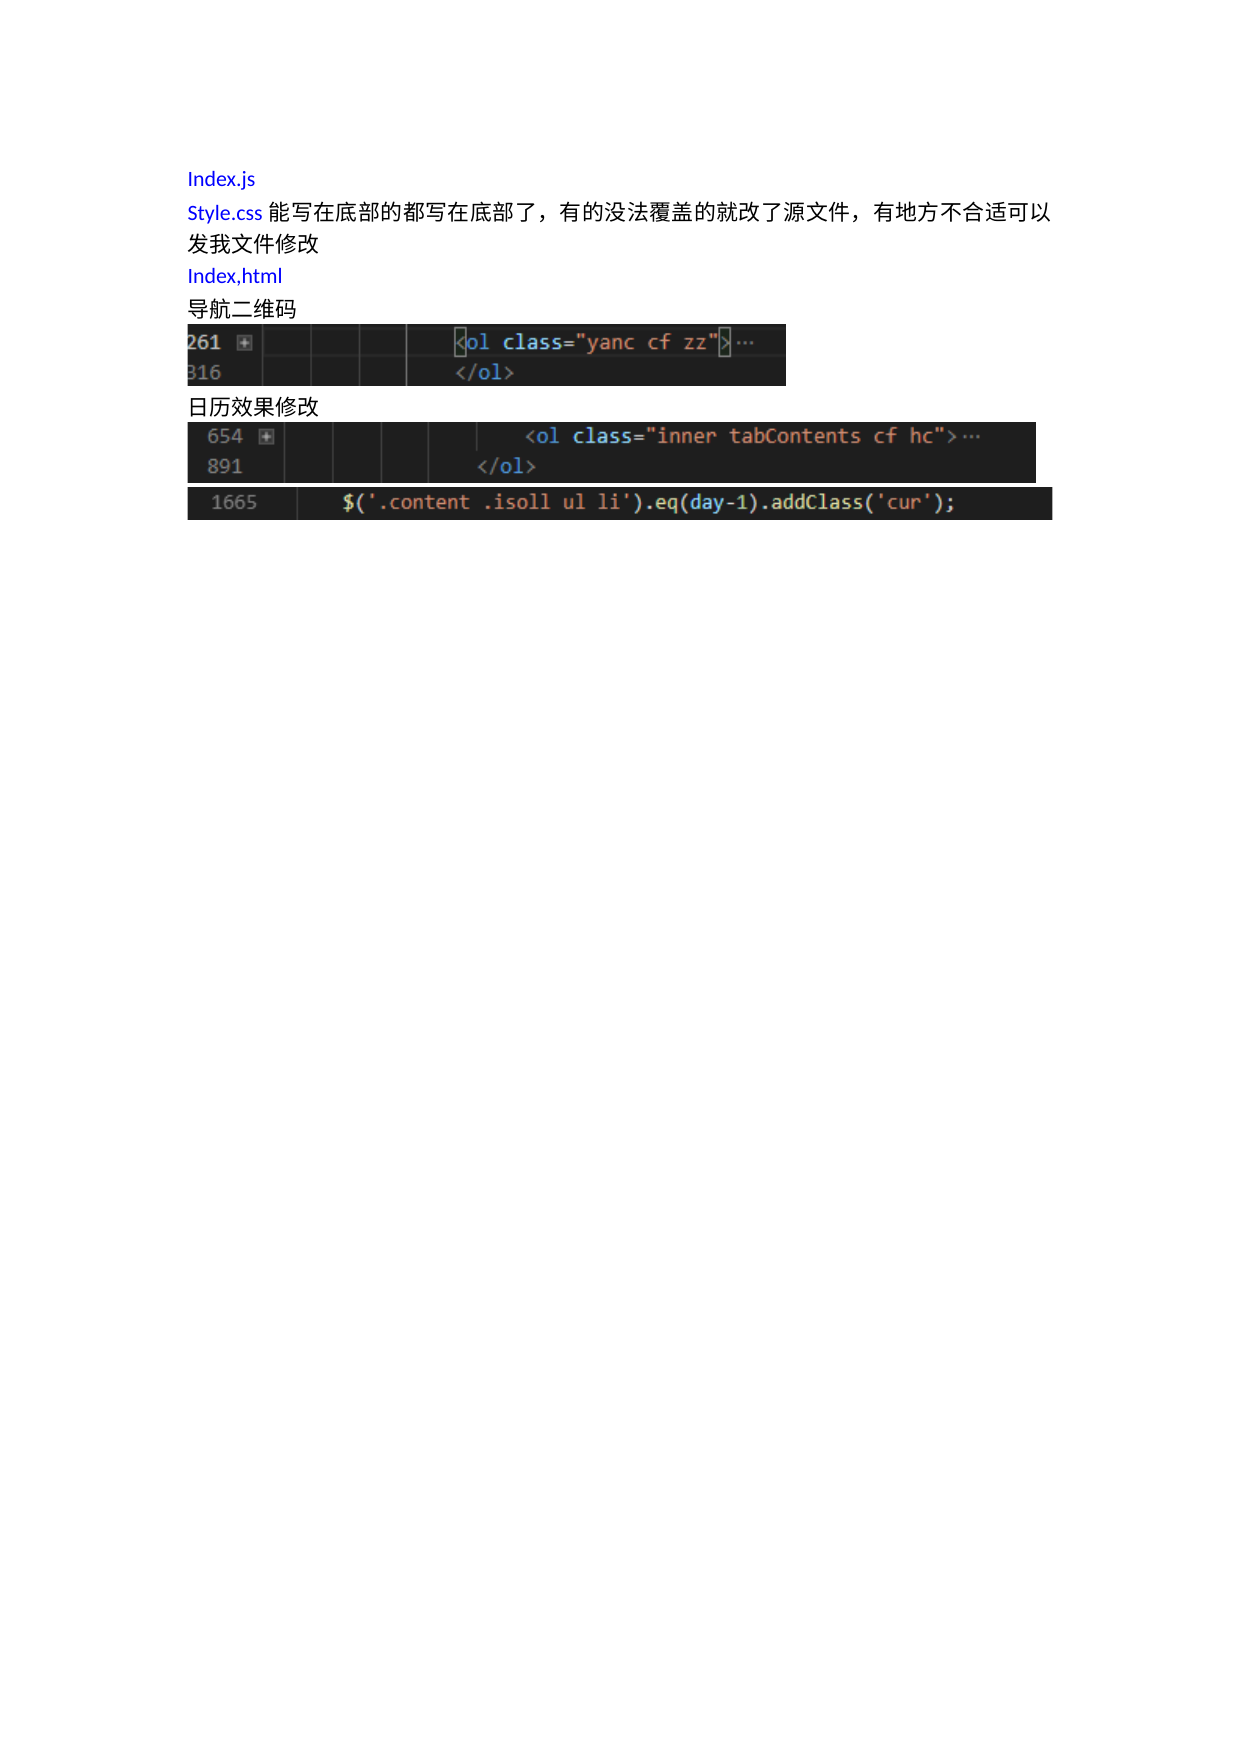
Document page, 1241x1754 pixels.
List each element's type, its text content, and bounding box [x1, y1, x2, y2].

text Style.css 能写在底部的都写在底部了，有的没法覆盖的就改了源文件，有地方不合适可以发我文件修改 [187, 194, 1053, 259]
text 导航二维码 [187, 292, 1053, 324]
text Index,html [187, 259, 1053, 292]
picture [187, 422, 1036, 483]
picture [187, 487, 1053, 520]
text 日历效果修改 [187, 389, 1053, 422]
text Index.js [187, 162, 1053, 194]
picture [187, 324, 786, 386]
